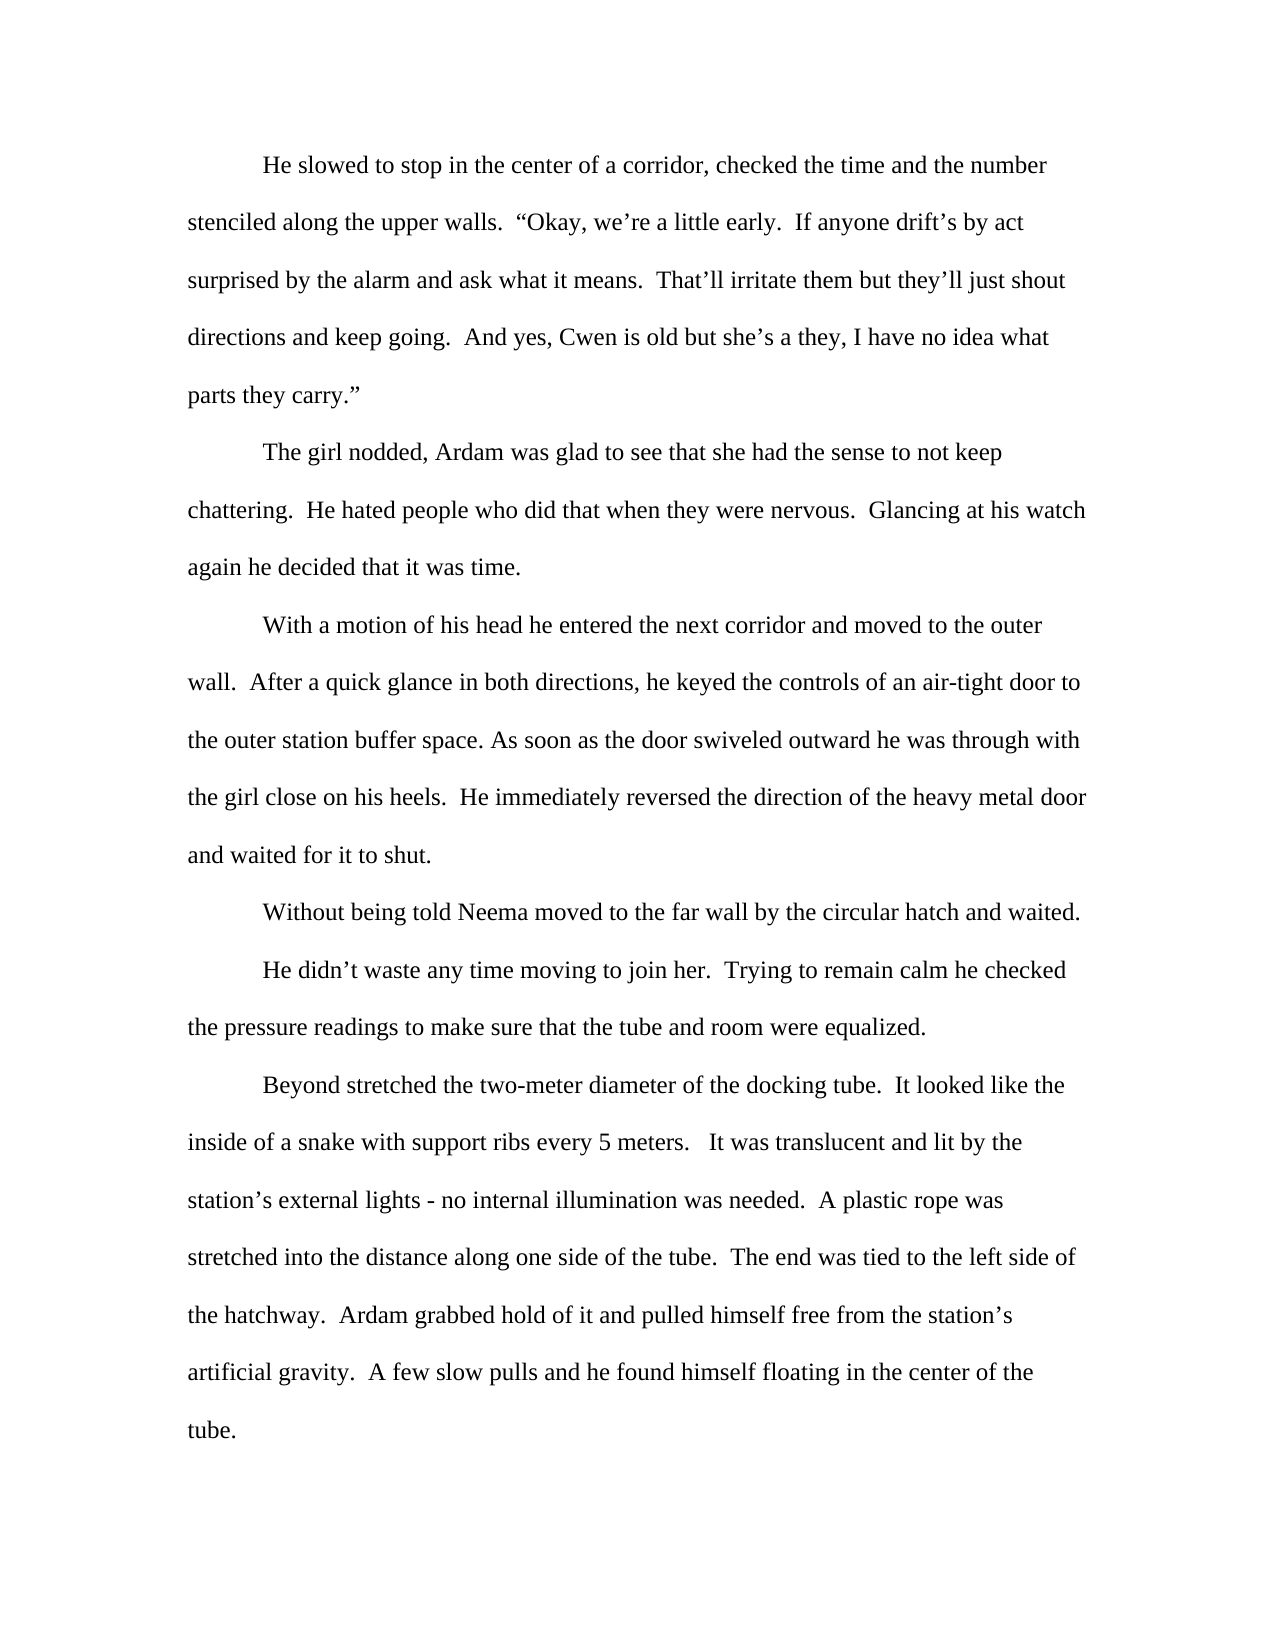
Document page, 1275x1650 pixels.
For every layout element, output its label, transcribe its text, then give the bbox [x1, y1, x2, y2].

text He didn’t waste any time moving to join her. Trying to remain calm he checked the pressure readings to make sure that the tube and room were equalized. [187, 955, 1087, 1041]
text The girl nodded, Ardam was glad to see that she had the sense to not keep chattering. He hated people who did that when they were nervous. Glancing at his watch again he decided that it was time. [187, 437, 1087, 581]
text With a motion of his head he entered the next corridor and moved to the outer wall. After a quick glance in both directions, he keyed the controls of an air-tight door to the outer station buffer space. As soon as the door swiveled outward he was through with the girl close on his heels. He immediately reversed the direction of the heavy metal door and waited for it to shut. [187, 610, 1087, 869]
text Without being told Neema moved to the far wall by the circular hatch and waited. [187, 897, 1087, 926]
text He slowed to stop in the center of a corridor, checked the time and the number stenciled along the upper walls. “Okay, we’re a little early. If anyone drift’s by act surprised by the alarm and ask what it means. That’ll irritate them but they’ll just shout directions and keep going. And yes, Cwen is old but she’s a they, I have no idea what parts they carry.” [187, 150, 1087, 409]
text Beyond stretched the two-meter diameter of the docking tube. It looked like the inside of a snake with support ribs every 5 meters. It was translucent and lit by the station’s external lights - no internal illumination was needed. A plastic rope was stretched into the distance along one side of the tube. The end was tied to the left side of the hatchway. Ardam grabbed hold of it and pulled himself free from the station’s artificial gravity. A few slow pulls and he found himself floating in the center of the tube. [187, 1070, 1087, 1444]
